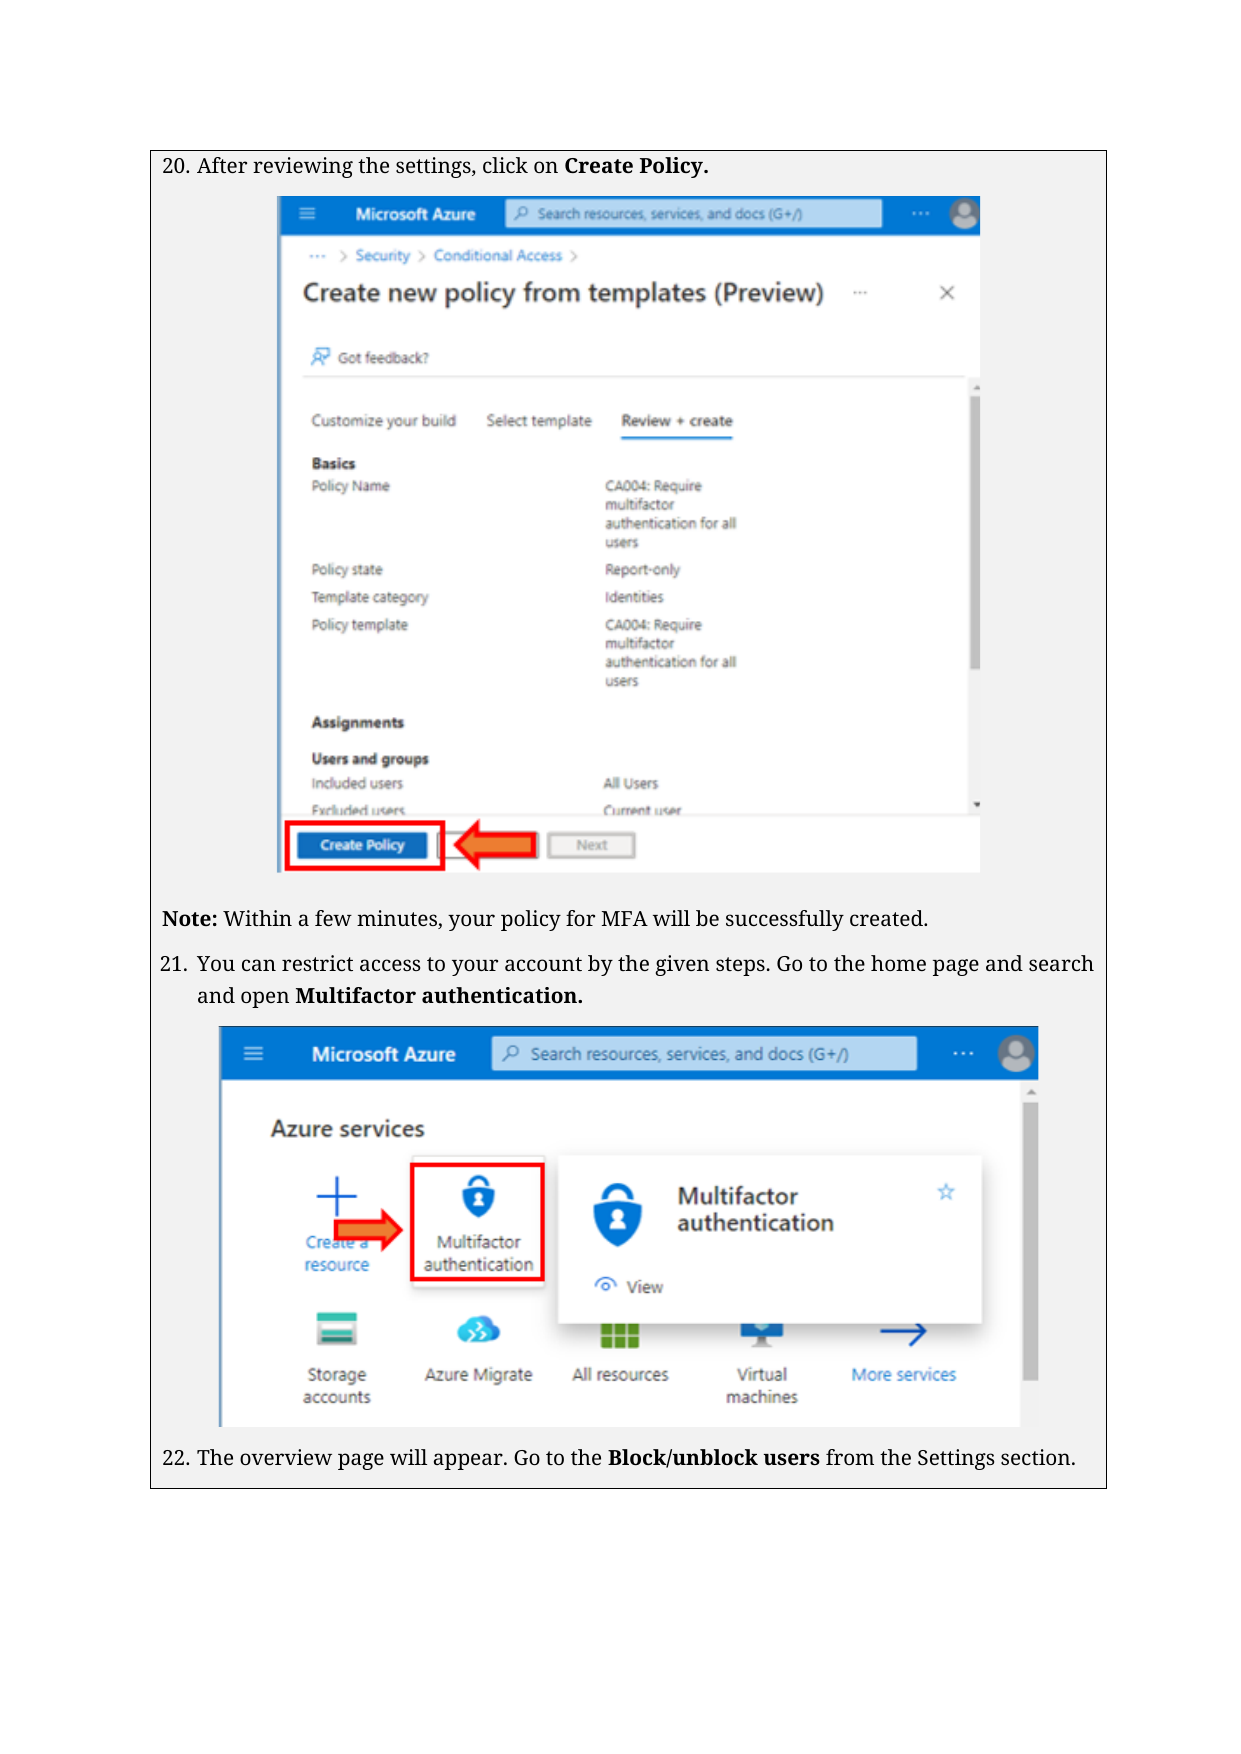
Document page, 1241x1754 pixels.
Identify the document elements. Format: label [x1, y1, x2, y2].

picture [218, 1026, 1039, 1427]
table_header [151, 151, 1106, 1488]
picture [276, 196, 980, 888]
